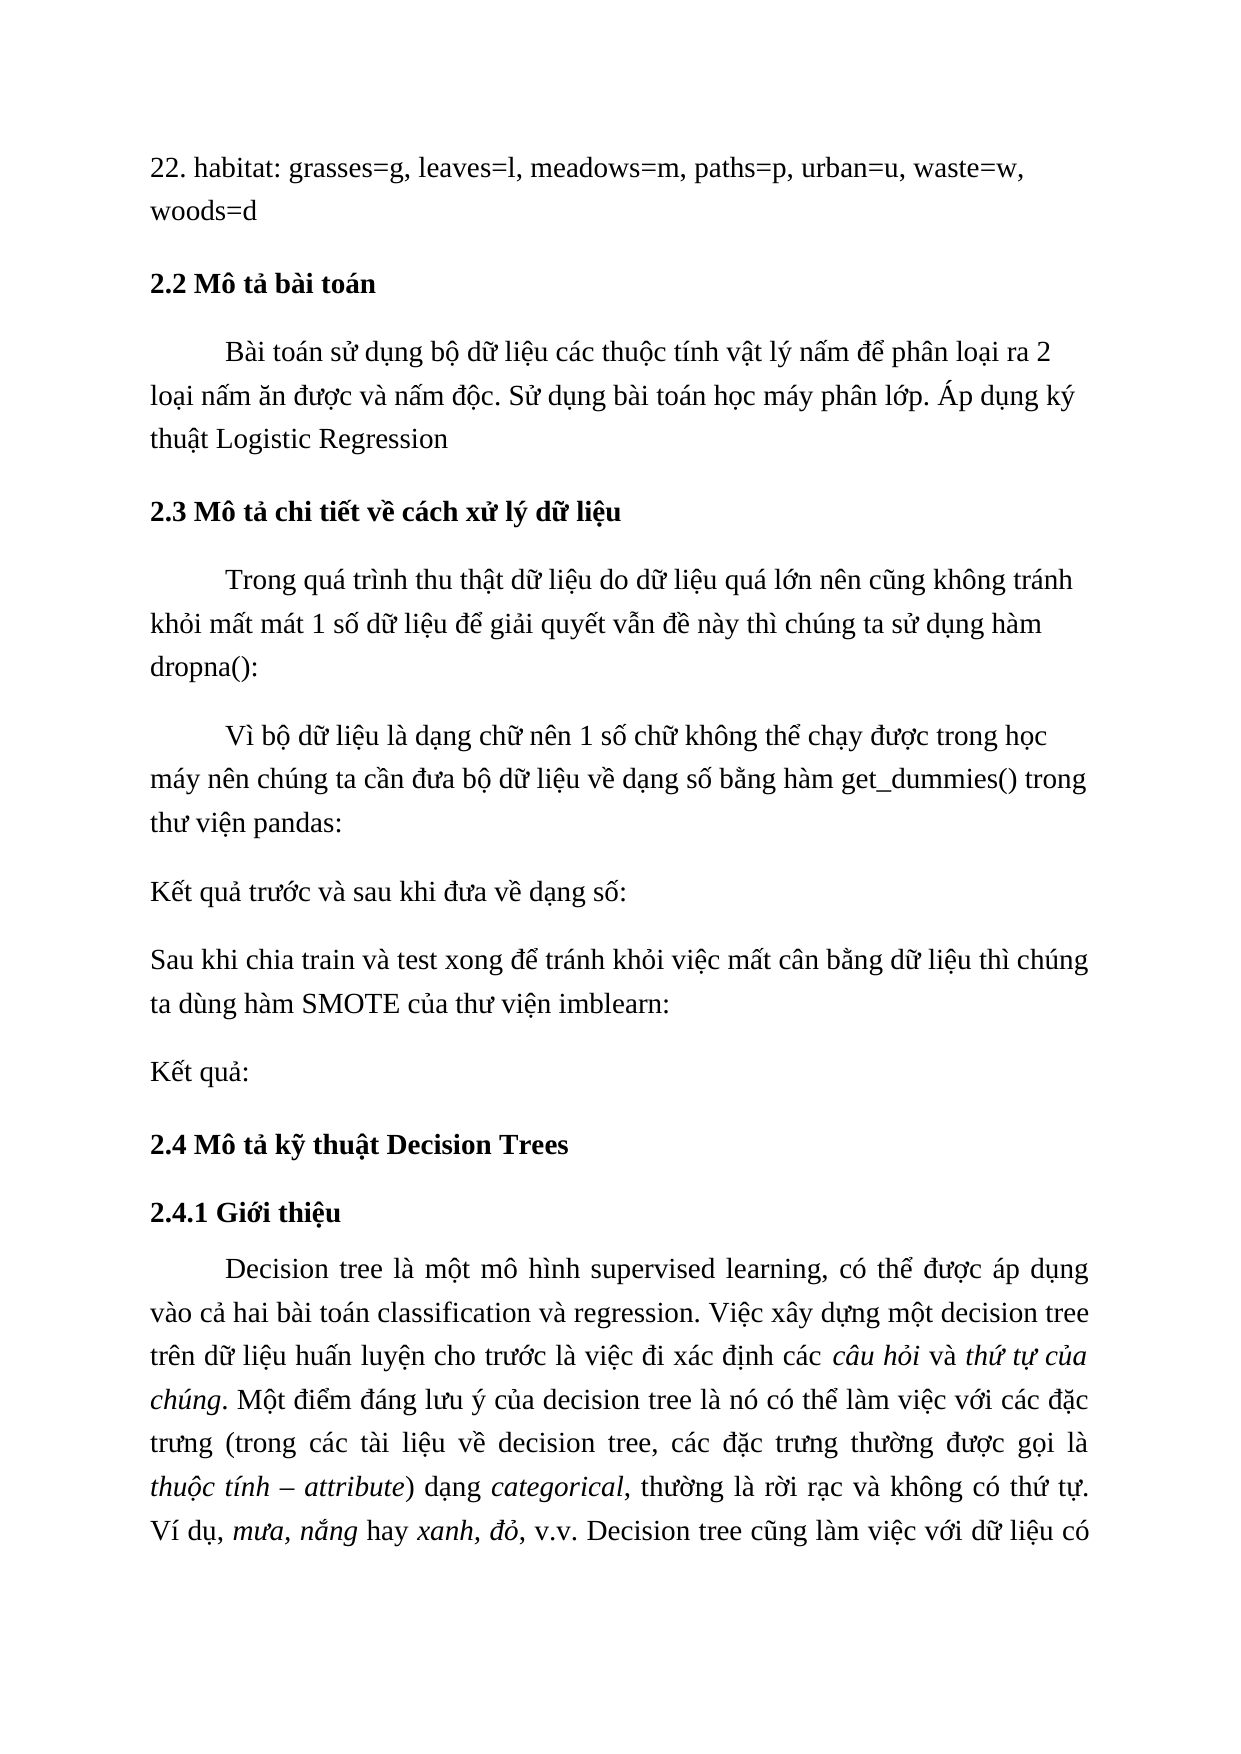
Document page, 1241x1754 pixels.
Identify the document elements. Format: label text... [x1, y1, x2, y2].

text Sau khi chia train và test xong để tránh khỏi việc mất cân bằng dữ liệu thì chúng ta dùng hàm SMOTE của thư viện imblearn: [150, 942, 1090, 1019]
text 22. habitat: grasses=g, leaves=l, meadows=m, paths=p, urban=u, waste=w, woods=d [150, 150, 1090, 227]
subtitle 2.4 Mô tả kỹ thuật Decision Trees [150, 1127, 1090, 1161]
subtitle 2.3 Mô tả chi tiết về cách xử lý dữ liệu [150, 494, 1090, 528]
text Vì bộ dữ liệu là dạng chữ nên 1 số chữ không thể chạy được trong học máy nên chúng ta cần đưa bộ dữ liệu về dạng số bằng hàm get_dummies() trong thư viện pandas: [150, 718, 1090, 839]
subtitle 2.4.1 Giới thiệu [150, 1195, 1090, 1229]
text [150, 1251, 1090, 1546]
text Kết quả trước và sau khi đưa về dạng số: [150, 874, 1090, 907]
subtitle 2.2 Mô tả bài toán [150, 266, 1090, 300]
text Kết quả: [150, 1054, 1090, 1088]
text Bài toán sử dụng bộ dữ liệu các thuộc tính vật lý nấm để phân loại ra 2 loại nấm ăn được và nấm độc. Sử dụng bài toán học máy phân lớp. Áp dụng ký thuật Logistic Regression [150, 334, 1090, 455]
text Trong quá trình thu thật dữ liệu do dữ liệu quá lớn nên cũng không tránh khỏi mất mát 1 số dữ liệu để giải quyết vẫn đề này thì chúng ta sử dụng hàm dropna(): [150, 562, 1090, 683]
